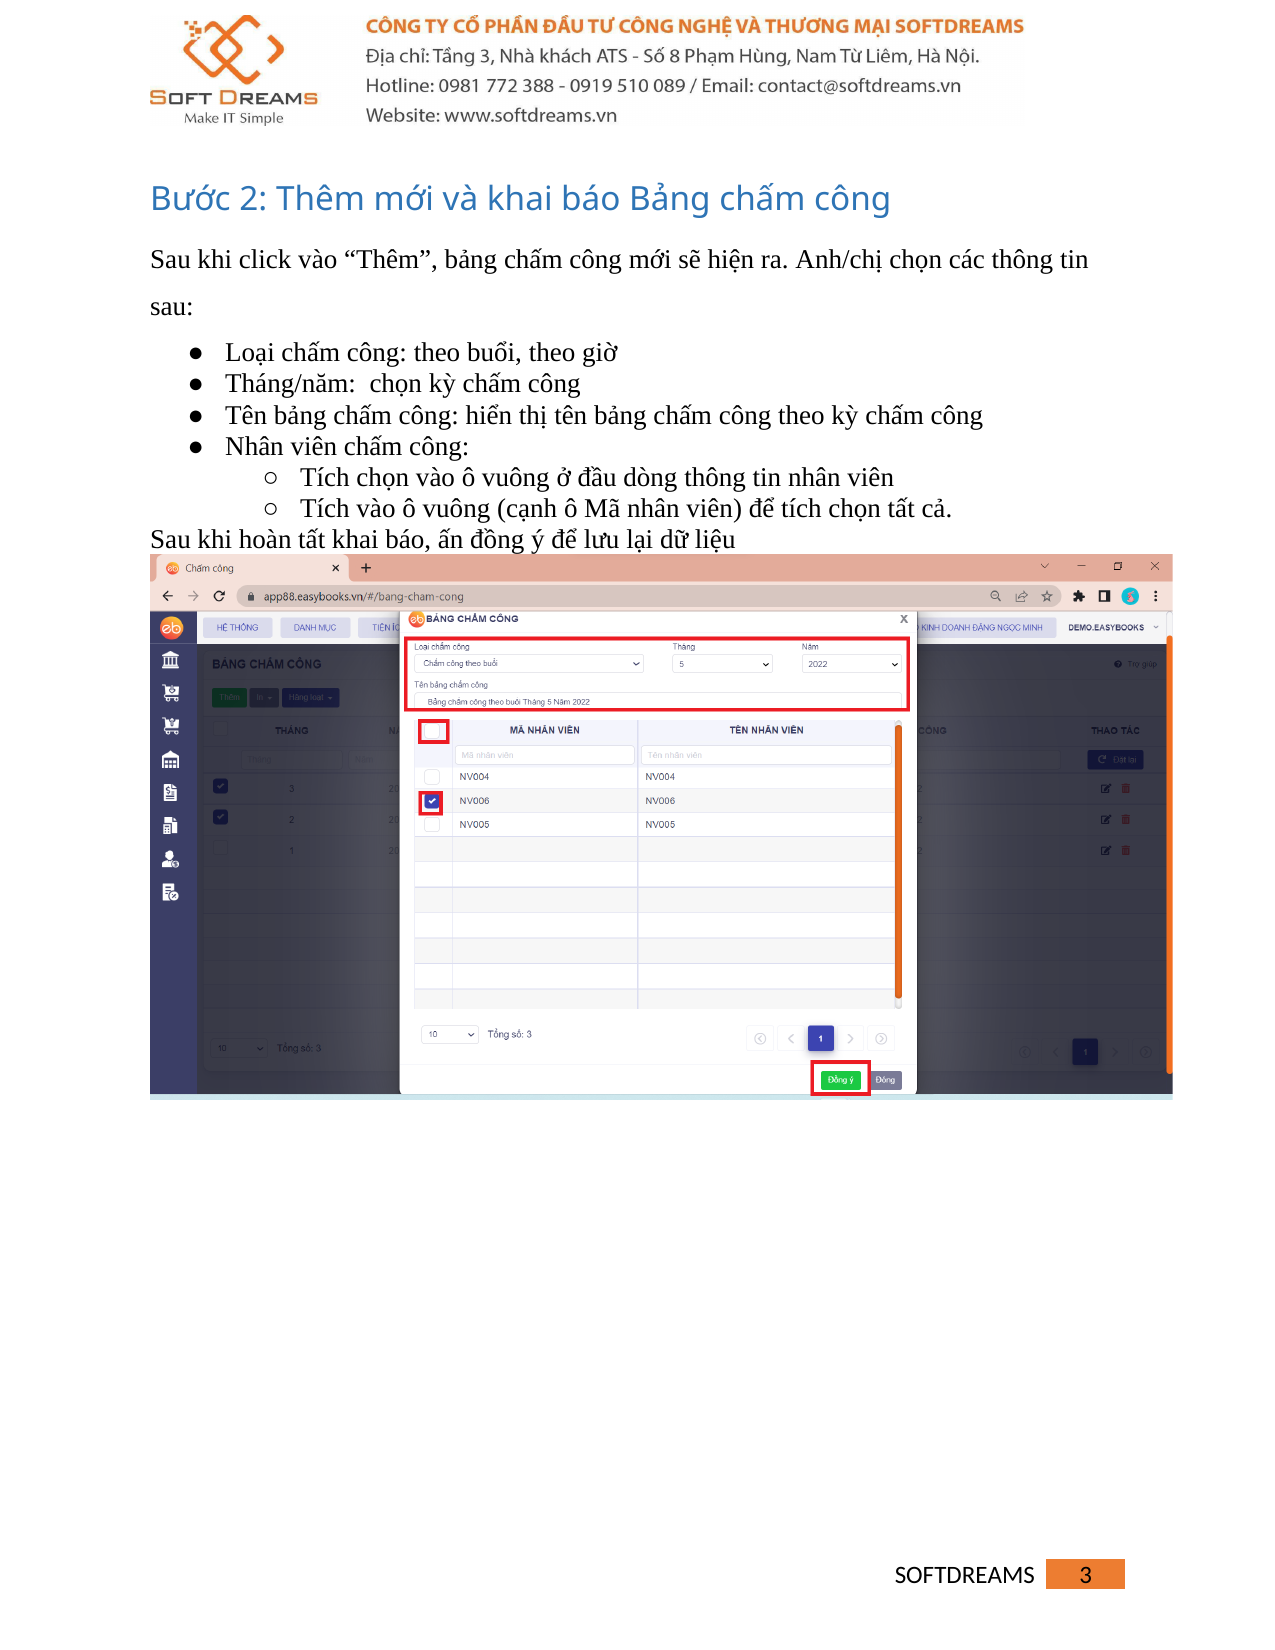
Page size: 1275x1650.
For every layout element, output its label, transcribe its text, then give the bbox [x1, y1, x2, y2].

list Nhân viên chấm công: [187, 430, 1125, 461]
text Sau khi hoàn tất khai báo, ấn đồng ý để lưu lại dữ liệu [150, 523, 1125, 554]
list Tên bảng chấm công: hiển thị tên bảng chấm công theo kỳ chấm công [187, 399, 1125, 430]
subtitle Bước 2: Thêm mới và khai báo Bảng chấm công [150, 175, 1125, 220]
text Sau khi click vào “Thêm”, bảng chấm công mới sẽ hiện ra. Anh/chị chọn các thông tin sau: [150, 243, 1125, 321]
list Tích chọn vào ô vuông ở đầu dòng thông tin nhân viên [262, 461, 1125, 492]
picture [150, 554, 1173, 1100]
list Loại chấm công: theo buổi, theo giờ [187, 336, 1125, 368]
picture [150, 15, 1026, 126]
list Tích vào ô vuông (cạnh ô Mã nhân viên) để tích chọn tất cả. [262, 492, 1125, 523]
list Tháng/năm: chọn kỳ chấm công [187, 368, 1125, 399]
